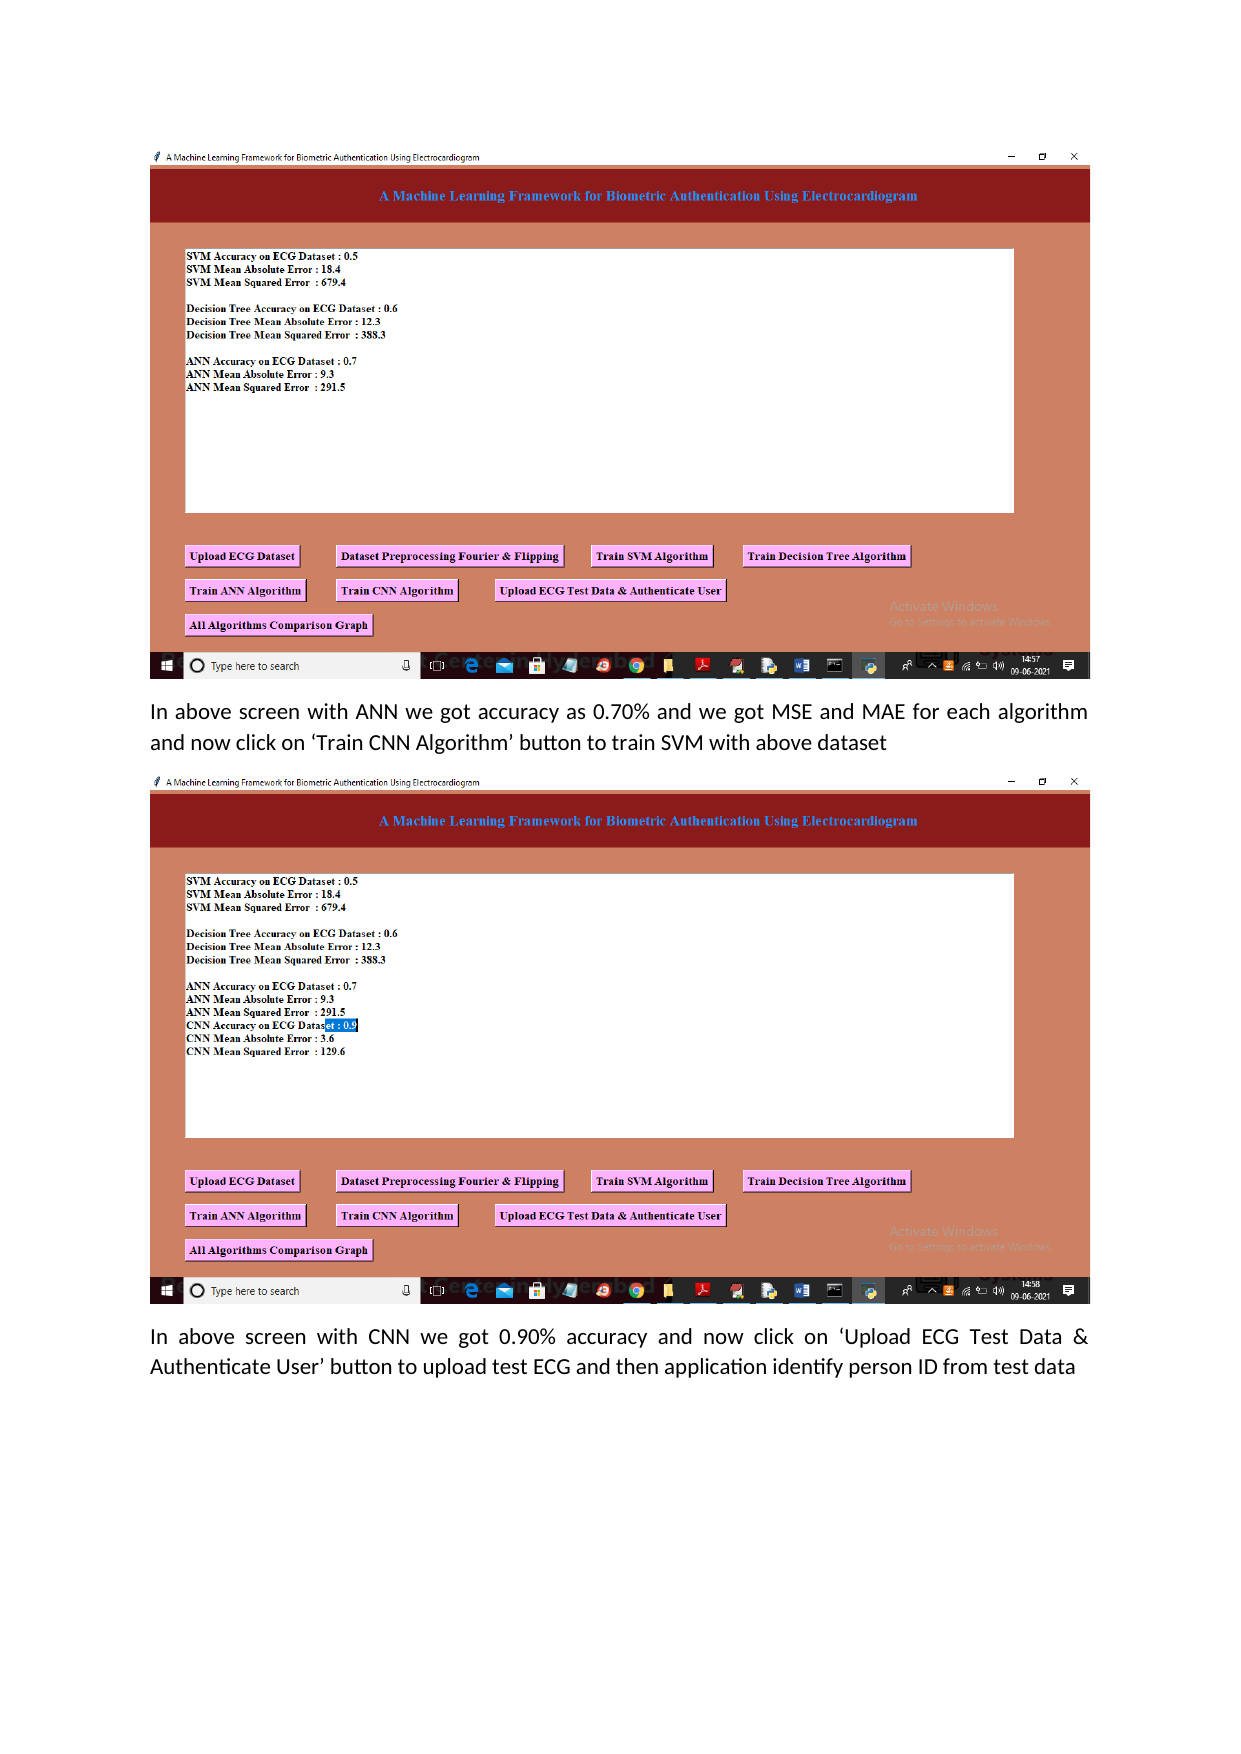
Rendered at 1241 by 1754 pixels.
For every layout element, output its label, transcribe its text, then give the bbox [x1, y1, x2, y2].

picture [150, 150, 1091, 679]
picture [150, 774, 1091, 1304]
text In above screen with CNN we got 0.90% accuracy and now click on ‘Upload ECG Test Data & Authenticate User’ button to upload test ECG and then application identify person ID from test data [150, 1322, 1090, 1380]
text In above screen with ANN we got accuracy as 0.70% and we got MSE and MAE for each algorithm and now click on ‘Train CNN Algorithm’ button to train SVM with above dataset [150, 697, 1090, 756]
